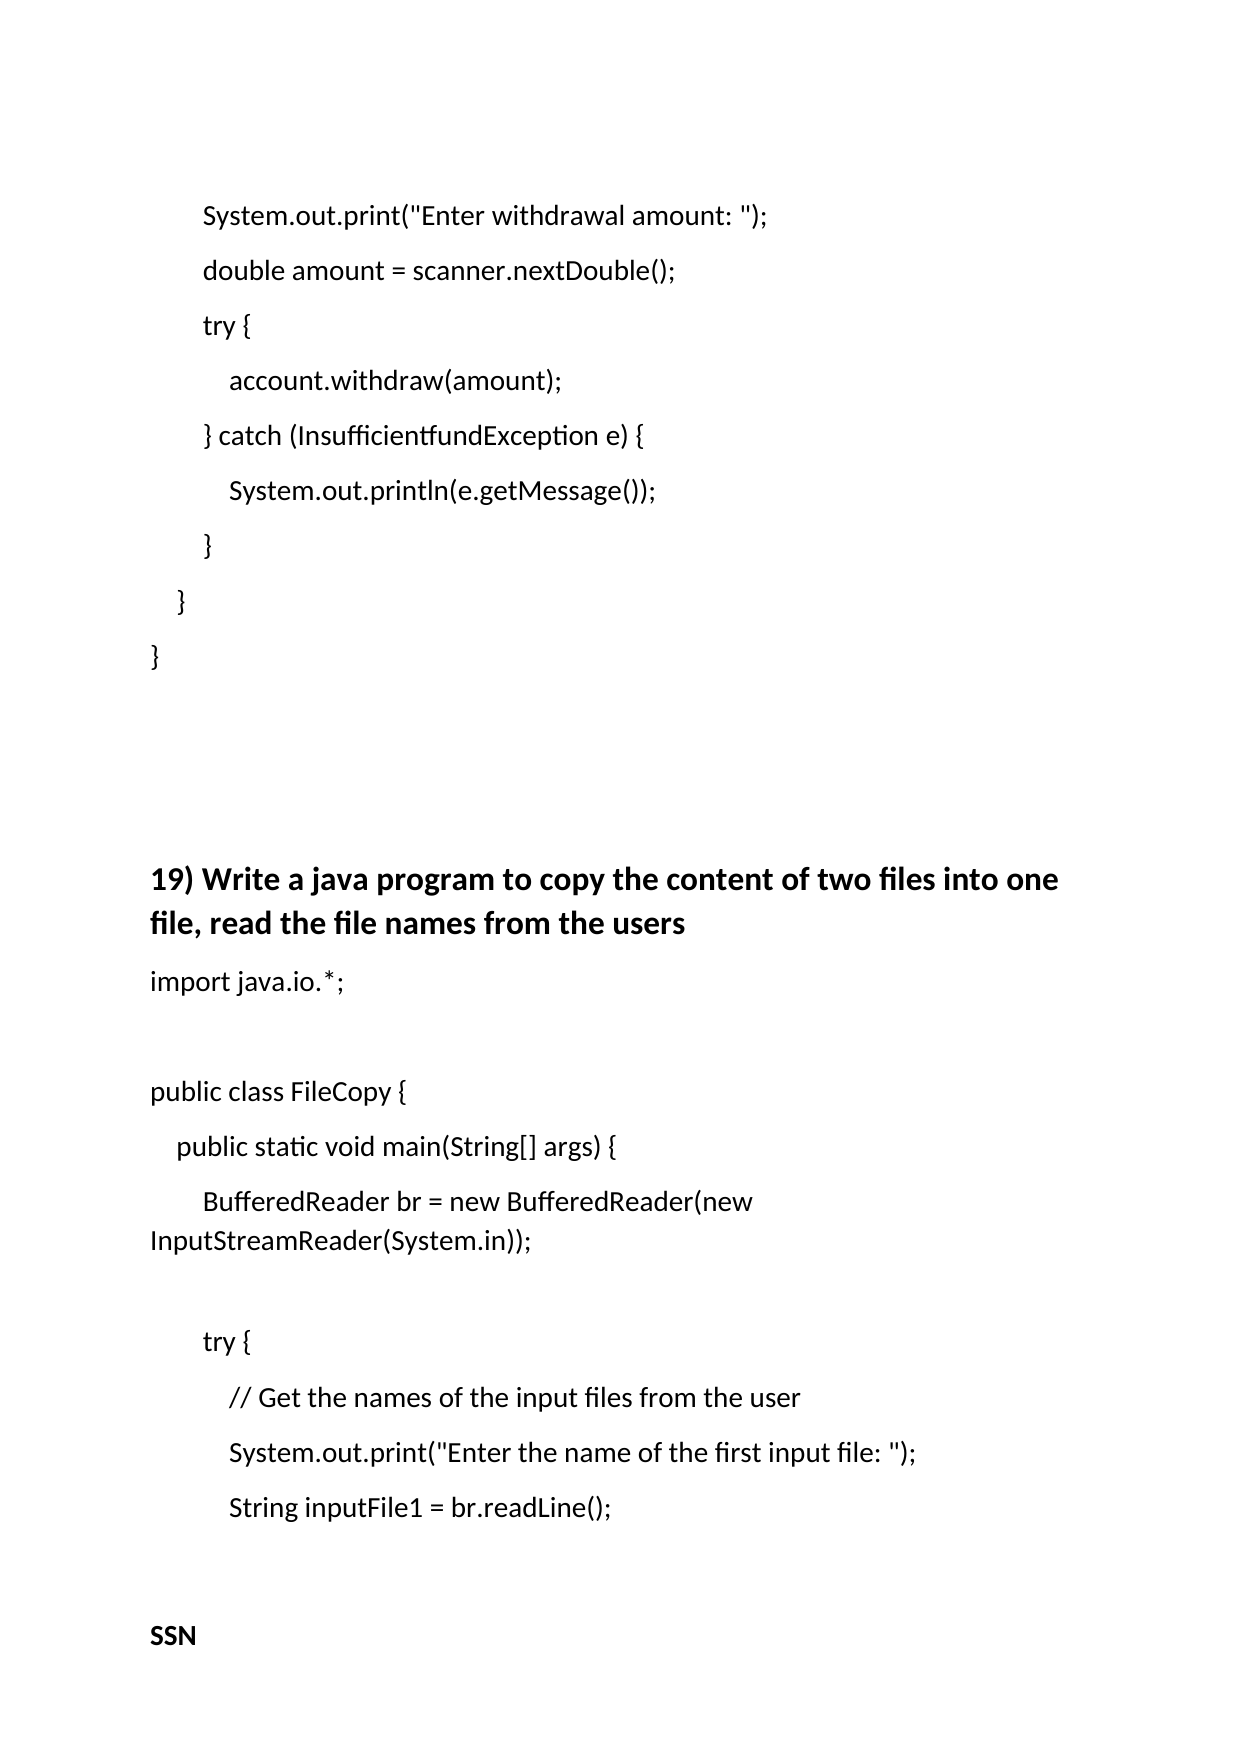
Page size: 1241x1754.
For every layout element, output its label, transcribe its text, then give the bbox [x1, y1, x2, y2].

text } [150, 527, 1090, 563]
text System.out.print("Enter the name of the first input file: "); [150, 1434, 1090, 1469]
text System.out.println(e.getMessage()); [150, 472, 1090, 508]
text String inputFile1 = br.readLine(); [150, 1489, 1090, 1524]
text public static void main(String[] args) { [150, 1128, 1090, 1164]
text } [150, 638, 1090, 673]
text try { [150, 1323, 1090, 1359]
text double amount = scanner.nextDouble(); [150, 252, 1090, 288]
text try { [150, 307, 1090, 343]
text public class FileCopy { [150, 1073, 1090, 1108]
text 19) Write a java program to copy the content of two files into one file, read the file names from the users [150, 858, 1090, 943]
text } [150, 583, 1090, 618]
text // Get the names of the input files from the user [150, 1379, 1090, 1414]
text BufferedReader br = new BufferedReader(new InputStreamReader(System.in)); [150, 1183, 1090, 1257]
text account.withdraw(amount); [150, 362, 1090, 398]
text } catch (InsufficientfundException e) { [150, 417, 1090, 453]
text import java.io.*; [150, 963, 1090, 998]
text System.out.print("Enter withdrawal amount: "); [150, 197, 1090, 232]
